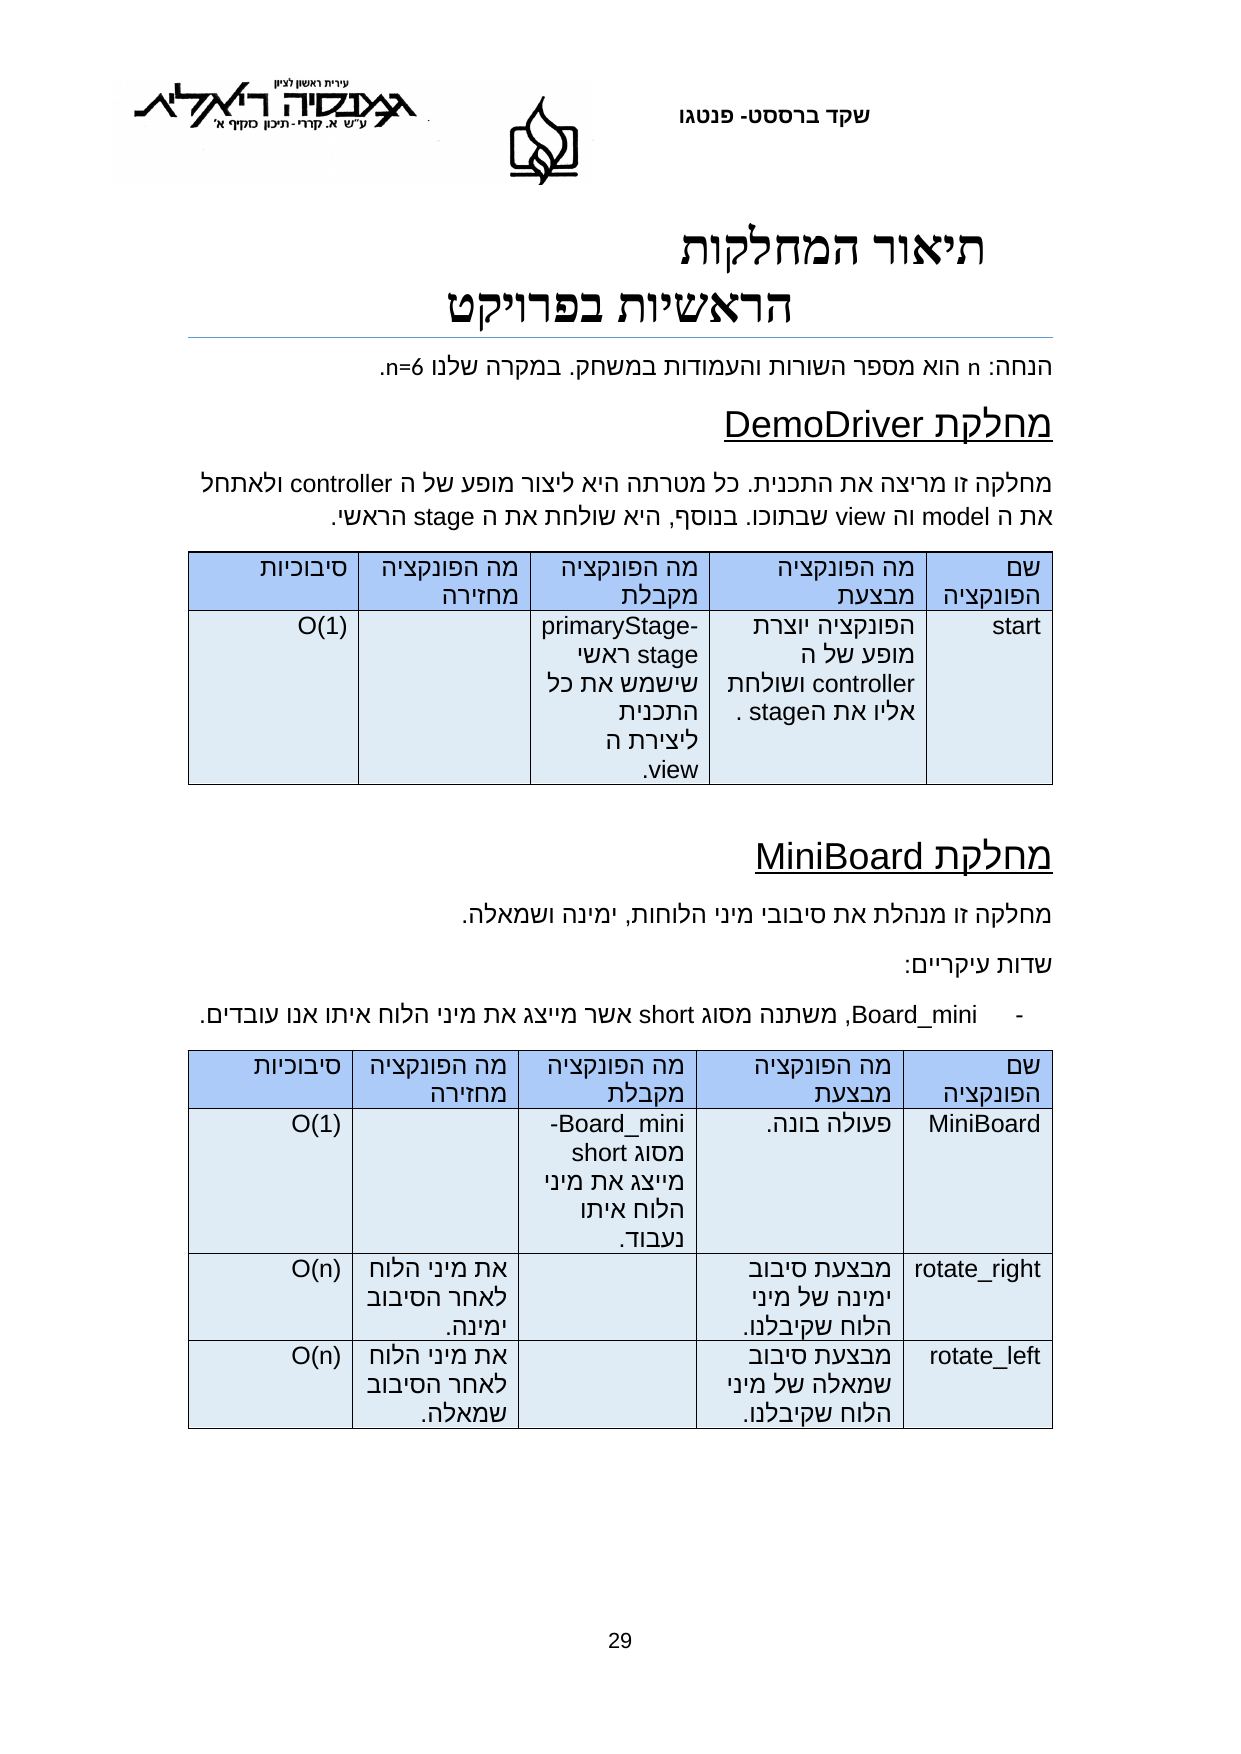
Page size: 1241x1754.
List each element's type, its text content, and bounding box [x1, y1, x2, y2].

text מחלקה זו מנהלת את סיבובי מיני הלוחות, ימינה ושמאלה. [187, 901, 1053, 929]
table_header סיבוכיות [189, 553, 358, 610]
table_header שם הפונקציה [904, 1051, 1052, 1108]
text הנחה: n הוא מספר השורות והעמודות במשחק. במקרה שלנו n=6. [187, 351, 1053, 381]
table_cell O(n) [189, 1254, 352, 1340]
table_cell rotate_right [904, 1254, 1052, 1340]
table_header מה הפונקציה מחזירה [353, 1051, 518, 1108]
table_cell O(1) [189, 611, 358, 783]
table_cell O(n) [189, 1341, 352, 1427]
table_cell MiniBoard [904, 1109, 1052, 1253]
table_cell [519, 1254, 696, 1340]
table_cell פעולה בונה. [697, 1109, 903, 1253]
text מחלקת MiniBoard [187, 834, 1053, 877]
table_header מה הפונקציה מקבלת [519, 1051, 696, 1108]
table_cell את מיני הלוח לאחר הסיבוב ימינה. [353, 1254, 518, 1340]
table_header מה הפונקציה מבצעת [697, 1051, 903, 1108]
table_header שם הפונקציה [927, 553, 1052, 610]
table_header מה הפונקציה מקבלת [531, 553, 709, 610]
table_header סיבוכיות [189, 1051, 352, 1108]
table_cell את מיני הלוח לאחר הסיבוב שמאלה. [353, 1341, 518, 1427]
table_cell הפונקציה יוצרת מופע של ה controller ושולחת אליו את הstage . [710, 611, 926, 783]
table_cell rotate_left [904, 1341, 1052, 1427]
table_cell [359, 611, 530, 783]
table_cell primaryStage- stage ראשי שישמש את כל התכנית ליצירת ה view. [531, 611, 709, 783]
table_cell מבצעת סיבוב שמאלה של מיני הלוח שקיבלנו. [697, 1341, 903, 1427]
text מחלקת DemoDriver [187, 402, 1053, 446]
table_cell O(1) [189, 1109, 352, 1253]
table_header מה הפונקציה מחזירה [359, 553, 530, 610]
table_cell [353, 1109, 518, 1253]
text שדות עיקריים: [187, 950, 1053, 979]
subtitle תיאור המחלקות הראשיות בפרויקט [187, 218, 1053, 338]
table_cell [519, 1341, 696, 1427]
table_cell מבצעת סיבוב ימינה של מיני הלוח שקיבלנו. [697, 1254, 903, 1340]
picture [110, 75, 595, 185]
table_cell start [927, 611, 1052, 783]
table_cell Board_mini- מסוג short מייצג את מיני הלוח איתו נעבוד. [519, 1109, 696, 1253]
list Board_mini, משתנה מסוג short אשר מייצג את מיני הלוח איתו אנו עובדים. [187, 1000, 1015, 1029]
text מחלקה זו מריצה את התכנית. כל מטרתה היא ליצור מופע של ה controller ולאתחל את ה model וה view שבתוכו. בנוסף, היא שולחת את ה stage הראשי. [187, 469, 1053, 531]
table_header מה הפונקציה מבצעת [710, 553, 926, 610]
